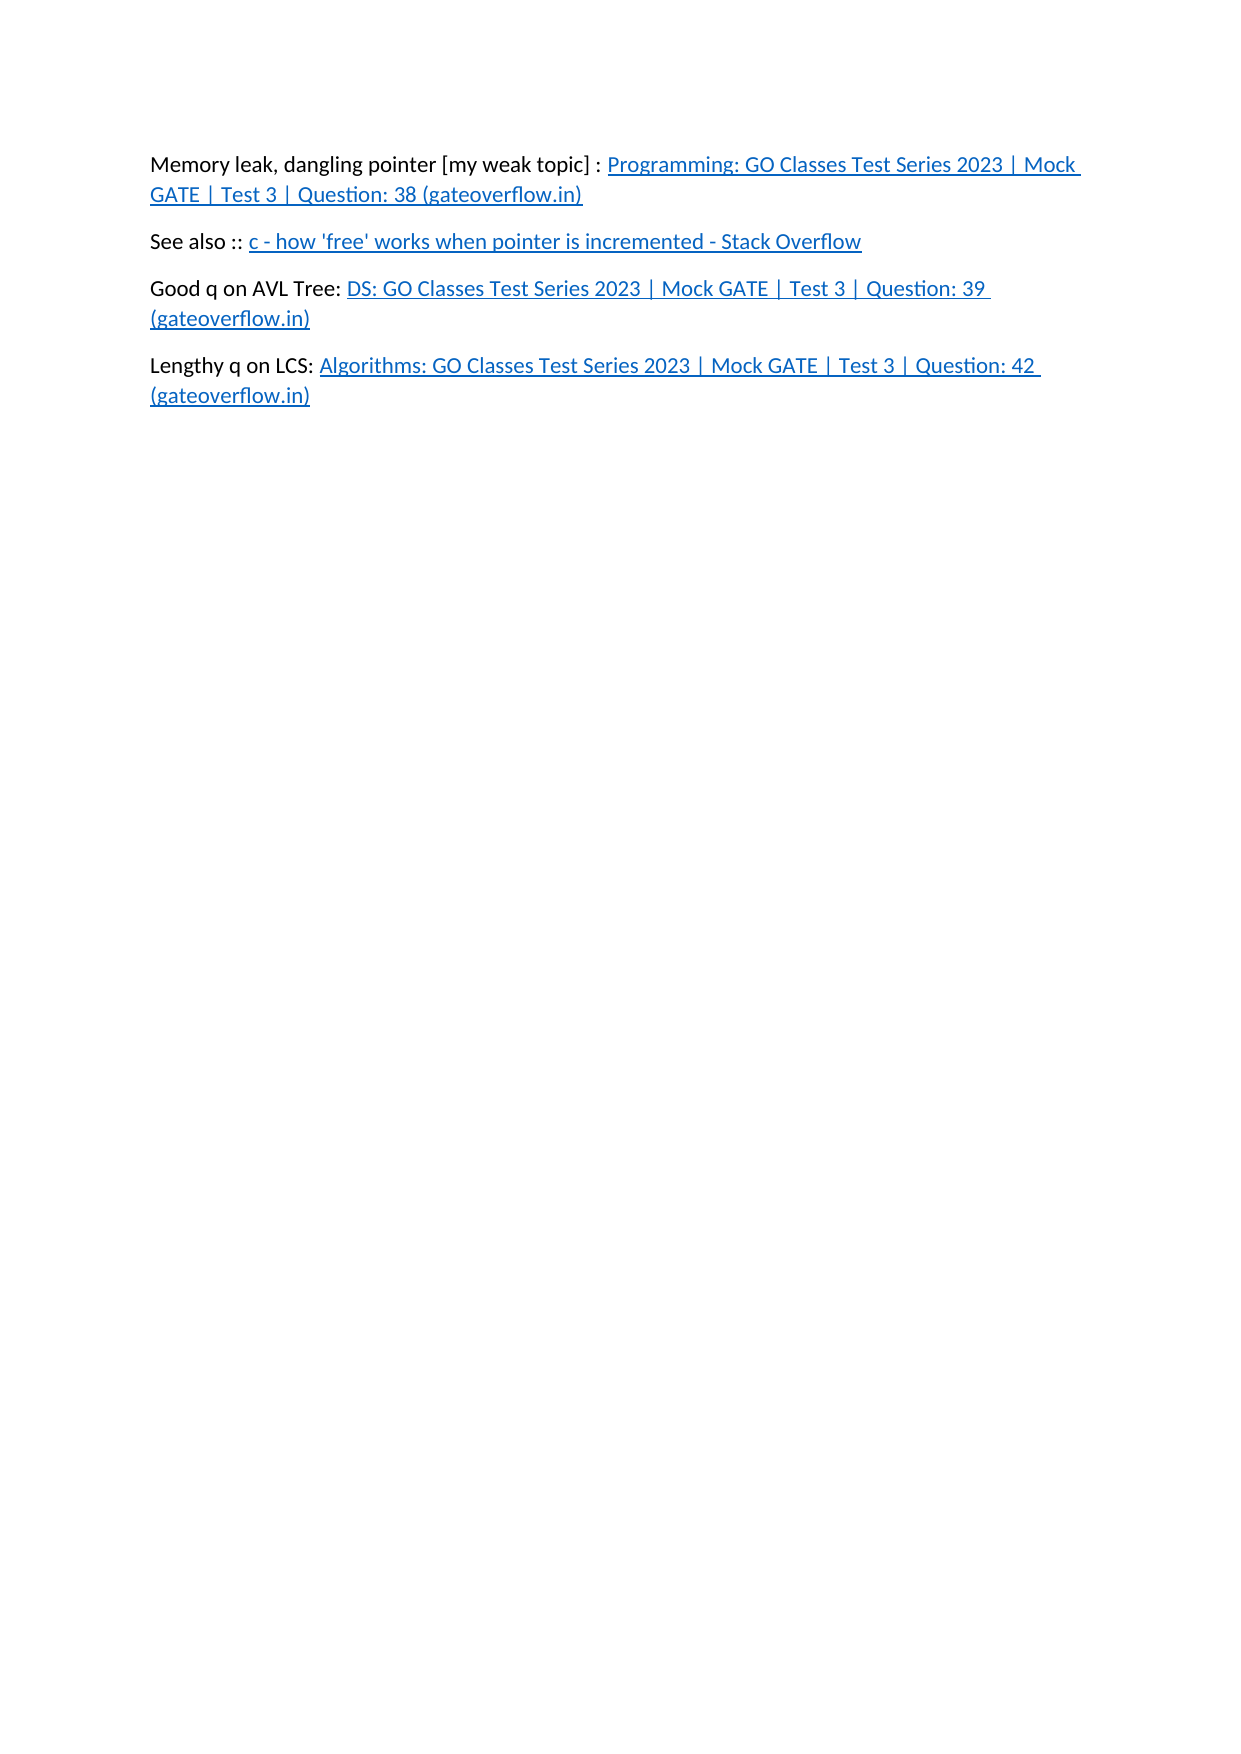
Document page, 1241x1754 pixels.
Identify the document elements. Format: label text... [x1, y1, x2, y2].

text See also :: c - how 'free' works when pointer is incremented - Stack Overflow [150, 227, 1090, 255]
text Memory leak, dangling pointer [my weak topic] : Programming: GO Classes Test Series 2023 | Mock GATE | Test 3 | Question: 38 (gateoverflow.in) [150, 150, 1090, 208]
text Good q on AVL Tree: DS: GO Classes Test Series 2023 | Mock GATE | Test 3 | Question: 39 (gateoverflow.in) [150, 274, 1090, 332]
text Lengthy q on LCS: Algorithms: GO Classes Test Series 2023 | Mock GATE | Test 3 | Question: 42 (gateoverflow.in) [150, 351, 1090, 409]
